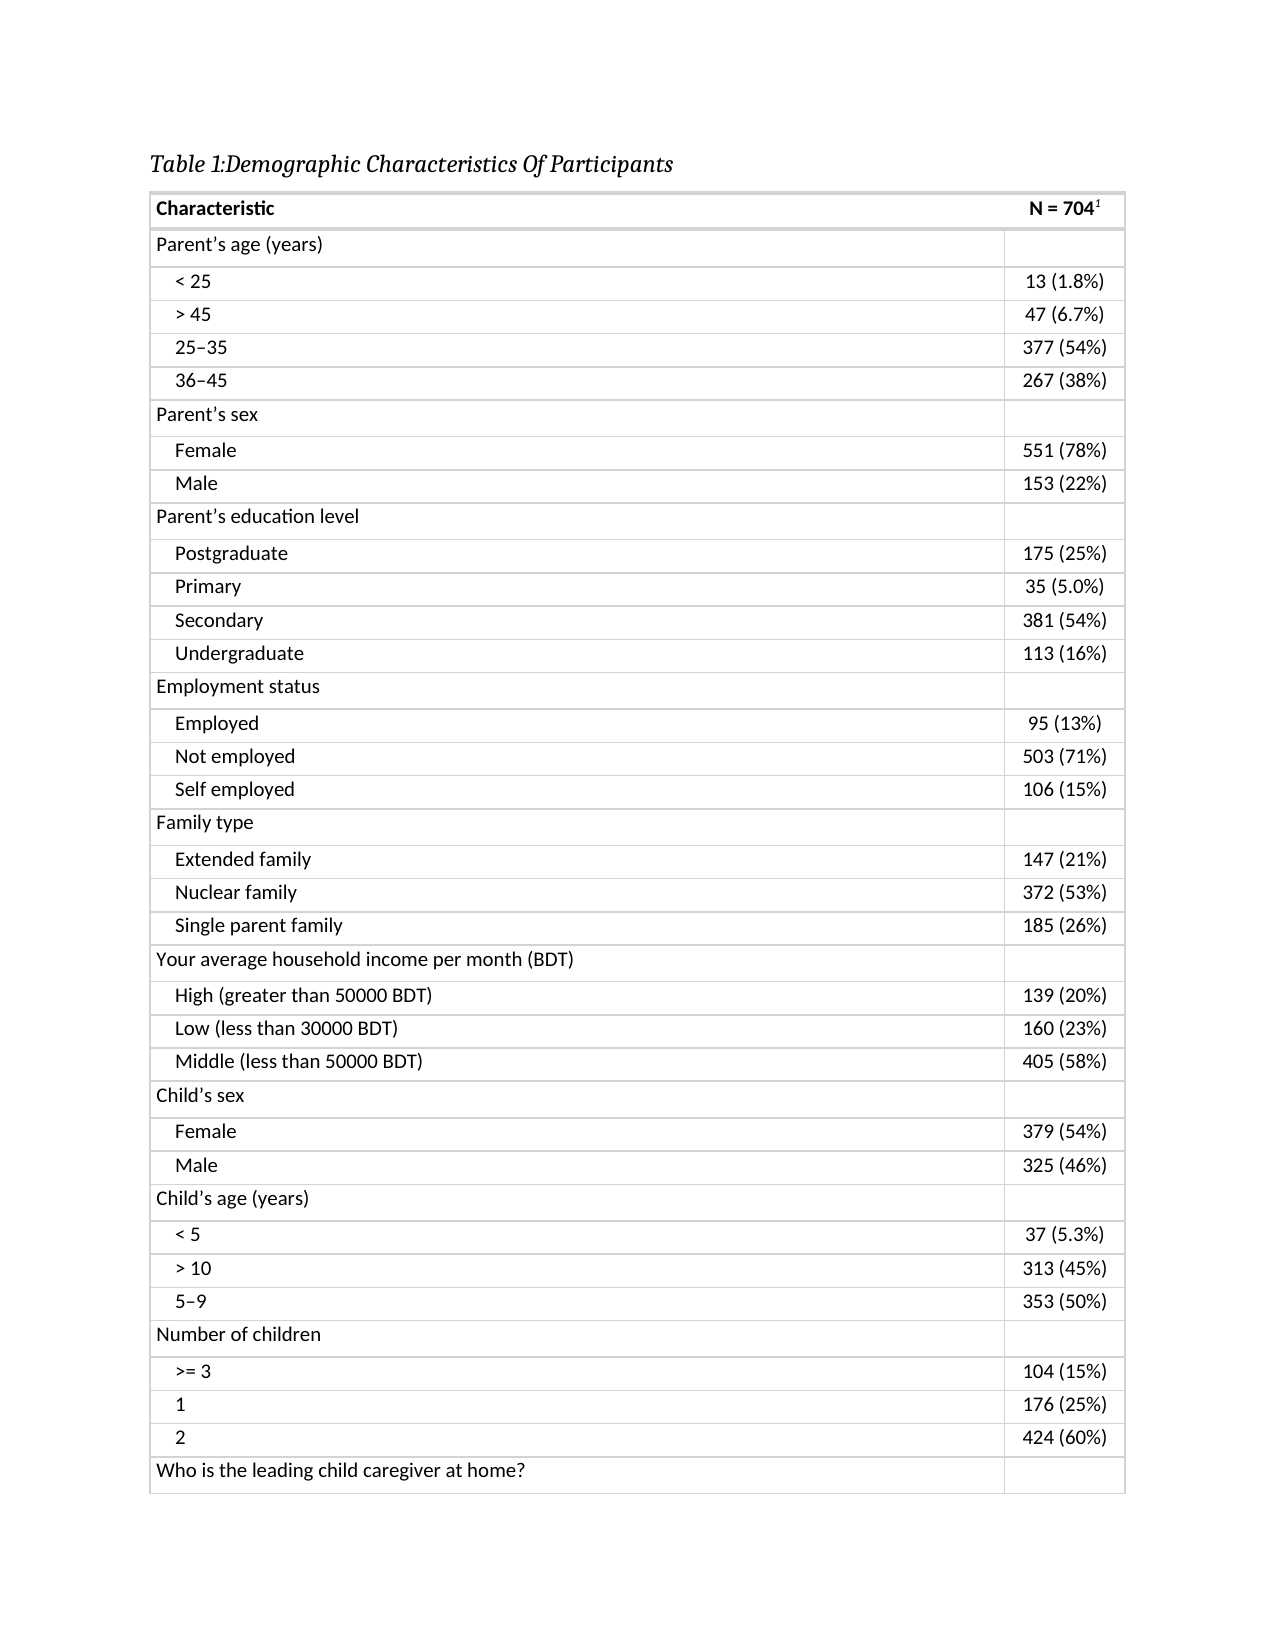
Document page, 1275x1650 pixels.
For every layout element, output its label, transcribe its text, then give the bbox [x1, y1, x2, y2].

table_cell 377 (54%) [1005, 334, 1124, 366]
table_cell Child’s sex [151, 1082, 1004, 1117]
table_cell 160 (23%) [1005, 1016, 1124, 1047]
table_cell Secondary [151, 607, 1004, 638]
table_cell Male [151, 471, 1004, 502]
table_cell Postgraduate [151, 540, 1004, 572]
table_cell Parent’s education level [151, 504, 1004, 539]
table_cell Undergraduate [151, 640, 1004, 672]
table_cell [1005, 231, 1124, 266]
table_cell 147 (21%) [1005, 846, 1124, 878]
table_cell 35 (5.0%) [1005, 574, 1124, 605]
table_cell Employment status [151, 673, 1004, 708]
table_cell Female [151, 1119, 1004, 1150]
table_cell Middle (less than 50000 BDT) [151, 1049, 1004, 1080]
table_cell [1005, 1321, 1124, 1356]
table_cell [1005, 810, 1124, 844]
table_cell 185 (26%) [1005, 913, 1124, 944]
table_cell 313 (45%) [1005, 1255, 1124, 1286]
table_cell 13 (1.8%) [1005, 268, 1124, 299]
table_cell Parent’s sex [151, 401, 1004, 436]
table_cell High (greater than 50000 BDT) [151, 982, 1004, 1014]
table_cell 379 (54%) [1005, 1119, 1124, 1150]
table_cell Low (less than 30000 BDT) [151, 1016, 1004, 1047]
table_cell 106 (15%) [1005, 776, 1124, 808]
table_cell Who is the leading child caregiver at home? [151, 1458, 1004, 1492]
table_cell 175 (25%) [1005, 540, 1124, 572]
table_cell Not employed [151, 743, 1004, 775]
table_cell 503 (71%) [1005, 743, 1124, 775]
table_cell [1005, 401, 1124, 436]
table_cell Family type [151, 810, 1004, 844]
table_cell 267 (38%) [1005, 368, 1124, 399]
table_cell < 5 [151, 1222, 1004, 1253]
table_cell 5–9 [151, 1288, 1004, 1320]
table_cell [1005, 504, 1124, 539]
table_cell 1 [151, 1391, 1004, 1423]
table_cell Male [151, 1152, 1004, 1183]
table_cell 325 (46%) [1005, 1152, 1124, 1183]
table_cell 405 (58%) [1005, 1049, 1124, 1080]
table_cell Single parent family [151, 913, 1004, 944]
table_cell Parent’s age (years) [151, 231, 1004, 266]
table_header Characteristic [151, 195, 1004, 227]
table_cell 95 (13%) [1005, 710, 1124, 741]
table_cell Nuclear family [151, 879, 1004, 911]
table_cell Your average household income per month (BDT) [151, 946, 1004, 981]
table_cell 551 (78%) [1005, 437, 1124, 469]
table_cell 36–45 [151, 368, 1004, 399]
table_cell [1005, 673, 1124, 708]
table_cell [1005, 1185, 1124, 1220]
table_cell 424 (60%) [1005, 1424, 1124, 1456]
table_cell 372 (53%) [1005, 879, 1124, 911]
table_cell 353 (50%) [1005, 1288, 1124, 1320]
table_cell > 45 [151, 301, 1004, 333]
table_cell [1005, 1458, 1124, 1492]
table_header N = 7041 [1005, 195, 1124, 227]
table_cell Female [151, 437, 1004, 469]
table_cell 176 (25%) [1005, 1391, 1124, 1423]
table_cell < 25 [151, 268, 1004, 299]
table_cell 381 (54%) [1005, 607, 1124, 638]
table_cell Self employed [151, 776, 1004, 808]
table_cell 37 (5.3%) [1005, 1222, 1124, 1253]
table_cell >= 3 [151, 1358, 1004, 1389]
table_cell 25–35 [151, 334, 1004, 366]
table_cell 139 (20%) [1005, 982, 1124, 1014]
table_cell [1005, 946, 1124, 981]
table_cell Employed [151, 710, 1004, 741]
table_cell Child’s age (years) [151, 1185, 1004, 1220]
table_cell [1005, 1082, 1124, 1117]
table_cell Number of children [151, 1321, 1004, 1356]
table_cell 153 (22%) [1005, 471, 1124, 502]
table_cell 104 (15%) [1005, 1358, 1124, 1389]
text Table 1:Demographic Characteristics Of Participants [150, 150, 1125, 179]
table_cell 47 (6.7%) [1005, 301, 1124, 333]
table_cell 2 [151, 1424, 1004, 1456]
table_cell 113 (16%) [1005, 640, 1124, 672]
table_cell > 10 [151, 1255, 1004, 1286]
table_cell Primary [151, 574, 1004, 605]
table_cell Extended family [151, 846, 1004, 878]
